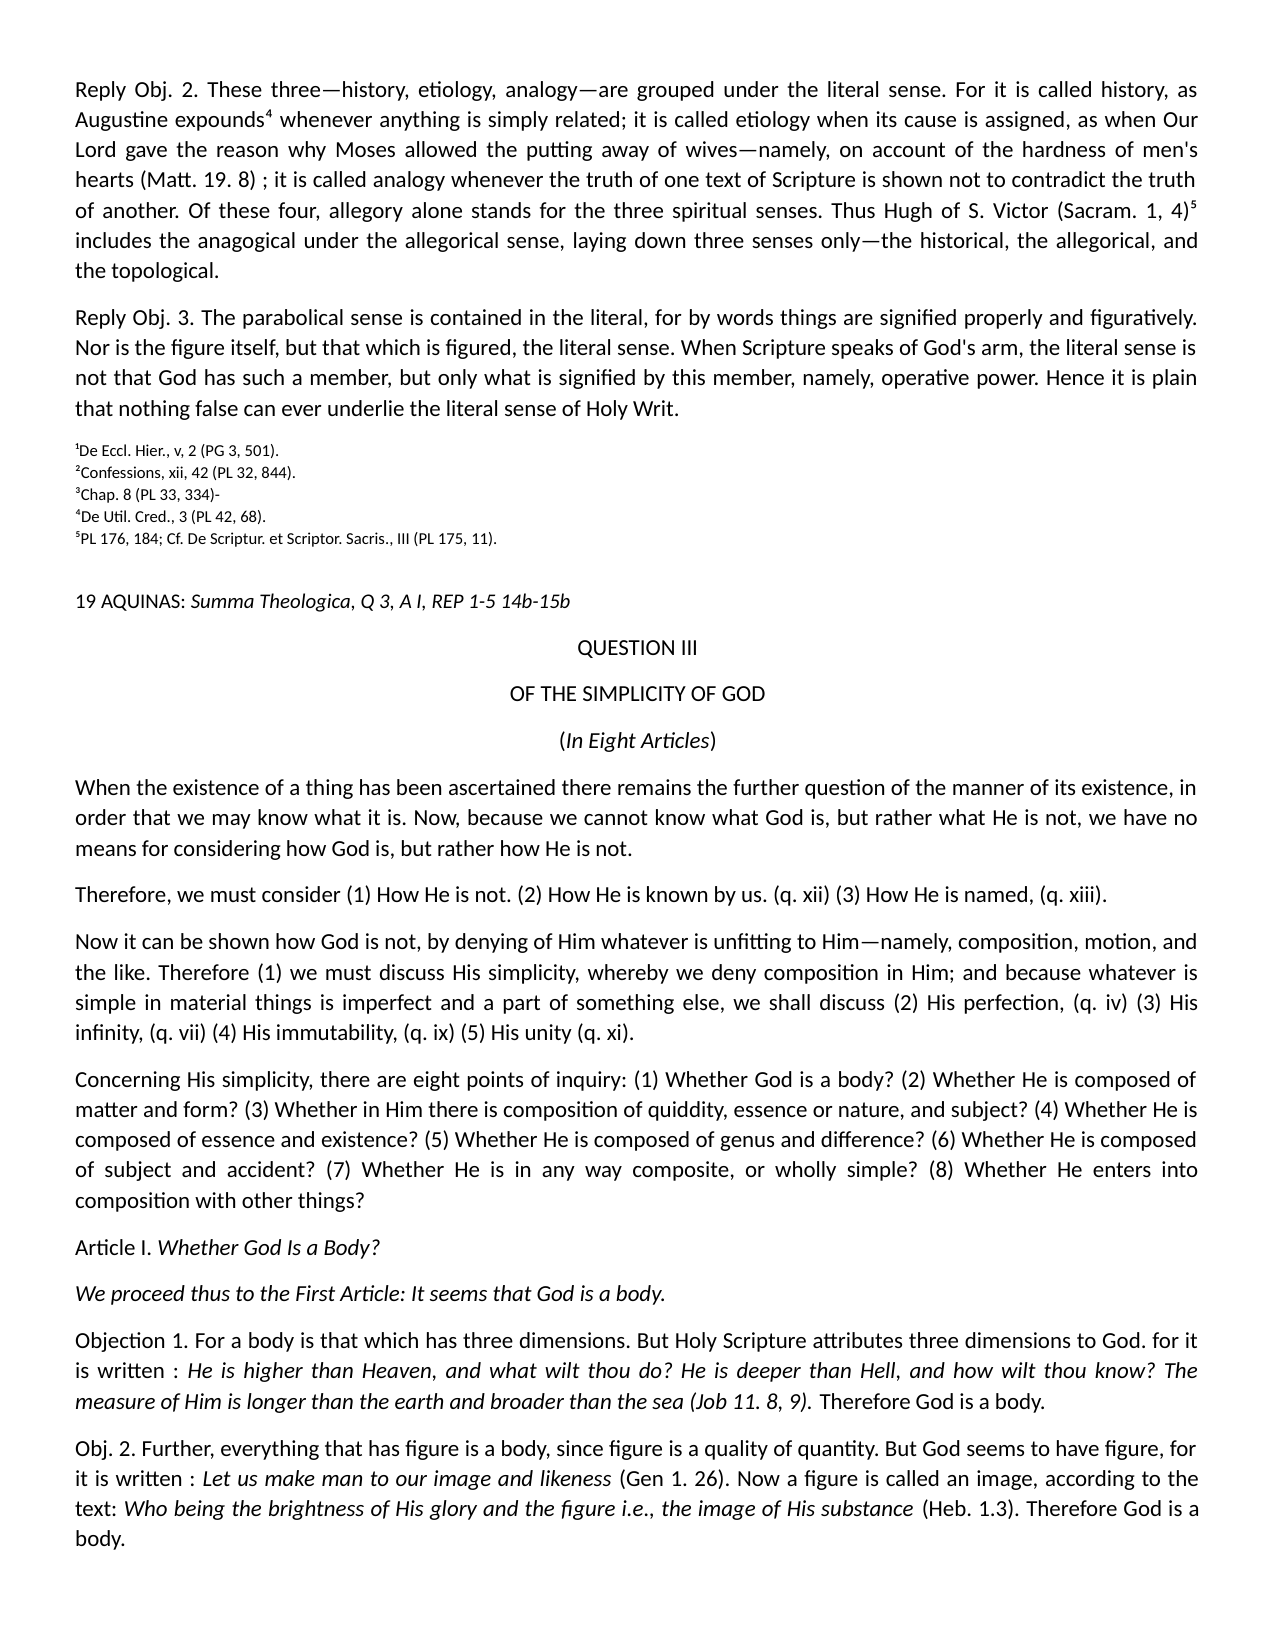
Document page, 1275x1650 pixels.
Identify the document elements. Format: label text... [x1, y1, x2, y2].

text Obj. 2. Further, everything that has figure is a body, since figure is a quality of quantity. But God seems to have figure, for it is written : Let us make man to our image and likeness (Gen 1. 26). Now a figure is called an image, according to the text: Who being the brightness of His glory and the figure i.e., the image of His substance (Heb. 1.3). Therefore God is a body. [75, 1434, 1200, 1552]
text Reply Obj. 2. These three—history, etiology, analogy—are grouped under the literal sense. For it is called history, as Augustine expounds⁴ whenever anything is simply related; it is called etiology when its cause is assigned, as when Our Lord gave the reason why Moses allowed the putting away of wives—namely, on account of the hardness of men's hearts (Matt. 19. 8) ; it is called analogy whenever the truth of one text of Scripture is shown not to contradict the truth of another. Of these four, allegory alone stands for the three spiritual senses. Thus Hugh of S. Victor (Sacram. 1, 4)⁵ includes the anagogical under the allegorical sense, laying down three senses only—the historical, the allegorical, and the topological. [75, 75, 1200, 284]
text ⁵PL 176, 184; Cf. De Scriptur. et Scriptor. Sacris., III (PL 175, 11). [75, 528, 1200, 548]
text QUESTION III [75, 633, 1200, 661]
text 19 AQUINAS: Summa Theologica, Q 3, A I, REP 1-5 14b-15b [75, 588, 1200, 614]
text ⁴De Util. Cred., 3 (PL 42, 68). [75, 506, 1200, 527]
text ²Confessions, xii, 42 (PL 32, 844). [75, 462, 1200, 483]
text OF THE SIMPLICITY OF GOD [75, 679, 1200, 707]
text When the existence of a thing has been ascertained there remains the further question of the manner of its existence, in order that we may know what it is. Now, because we cannot know what God is, but rather what He is not, we have no means for considering how God is, but rather how He is not. [75, 773, 1200, 862]
text ¹De Eccl. Hier., v, 2 (PG 3, 501). [75, 441, 1200, 461]
text ³Chap. 8 (PL 33, 334)- [75, 484, 1200, 505]
text Article I. Whether God Is a Body? [75, 1233, 1200, 1261]
text Therefore, we must consider (1) How He is not. (2) How He is known by us. (q. xii) (3) How He is named, (q. xiii). [75, 881, 1200, 908]
text Reply Obj. 3. The parabolical sense is contained in the literal, for by words things are signified properly and figuratively. Nor is the figure itself, but that which is figured, the literal sense. When Scripture speaks of God's arm, the literal sense is not that God has such a member, but only what is signified by this member, namely, operative power. Hence it is plain that nothing false can ever underlie the literal sense of Holy Writ. [75, 303, 1200, 422]
text Objection 1. For a body is that which has three dimensions. But Holy Scripture attributes three dimensions to God. for it is written : He is higher than Heaven, and what wilt thou do? He is deeper than Hell, and how wilt thou know? The measure of Him is longer than the earth and broader than the sea (Job 11. 8, 9). Therefore God is a body. [75, 1326, 1200, 1415]
text We proceed thus to the First Article: It seems that God is a body. [75, 1279, 1200, 1307]
text Now it can be shown how God is not, by denying of Him whatever is unfitting to Him—namely, composition, motion, and the like. Therefore (1) we must discuss His simplicity, whereby we deny composition in Him; and because whatever is simple in material things is imperfect and a part of something else, we shall discuss (2) His perfection, (q. iv) (3) His infinity, (q. vii) (4) His immutability, (q. ix) (5) His unity (q. xi). [75, 927, 1200, 1046]
text Concerning His simplicity, there are eight points of inquiry: (1) Whether God is a body? (2) Whether He is composed of matter and form? (3) Whether in Him there is composition of quiddity, essence or nature, and subject? (4) Whether He is composed of essence and existence? (5) Whether He is composed of genus and difference? (6) Whether He is composed of subject and accident? (7) Whether He is in any way composite, or wholly simple? (8) Whether He enters into composition with other things? [75, 1065, 1200, 1214]
text (In Eight Articles) [75, 726, 1200, 754]
